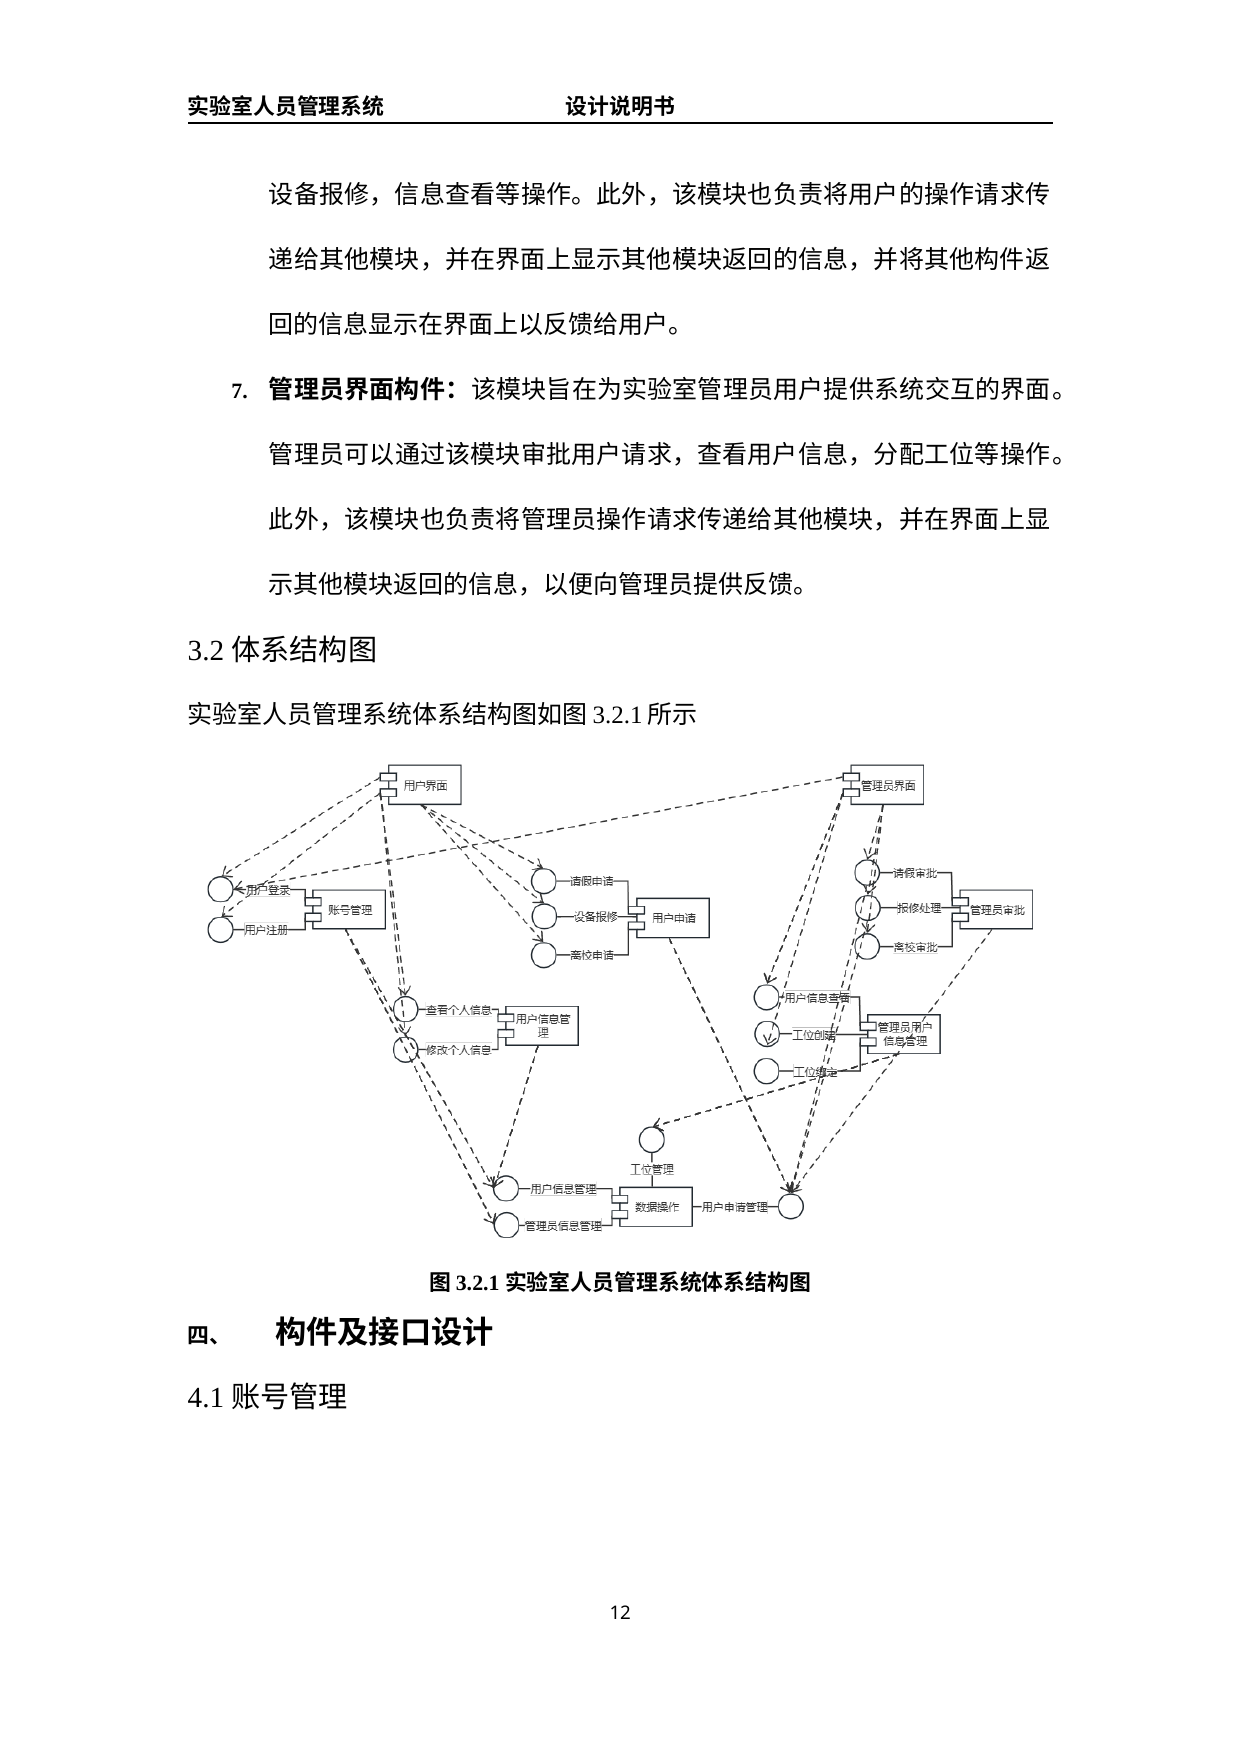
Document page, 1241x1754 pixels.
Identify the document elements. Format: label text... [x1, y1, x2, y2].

list 管理员界面构件：该模块旨在为实验室管理员用户提供系统交互的界面。管理员可以通过该模块审批用户请求，查看用户信息，分配工位等操作。此外，该模块也负责将管理员操作请求传递给其他模块，并在界面上显示其他模块返回的信息，以便向管理员提供反馈。 [231, 355, 1053, 615]
text 4.1 账号管理 [187, 1362, 1053, 1427]
text 3.2 体系结构图 [187, 615, 1053, 680]
text 图3.2.1 实验室人员管理系统体系结构图 [187, 1265, 1053, 1297]
text 实验室人员管理系统体系结构图如图3.2.1所示 [187, 680, 1053, 744]
picture [187, 744, 1053, 1258]
list 构件及接口设计 [187, 1297, 1053, 1362]
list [231, 160, 1053, 355]
